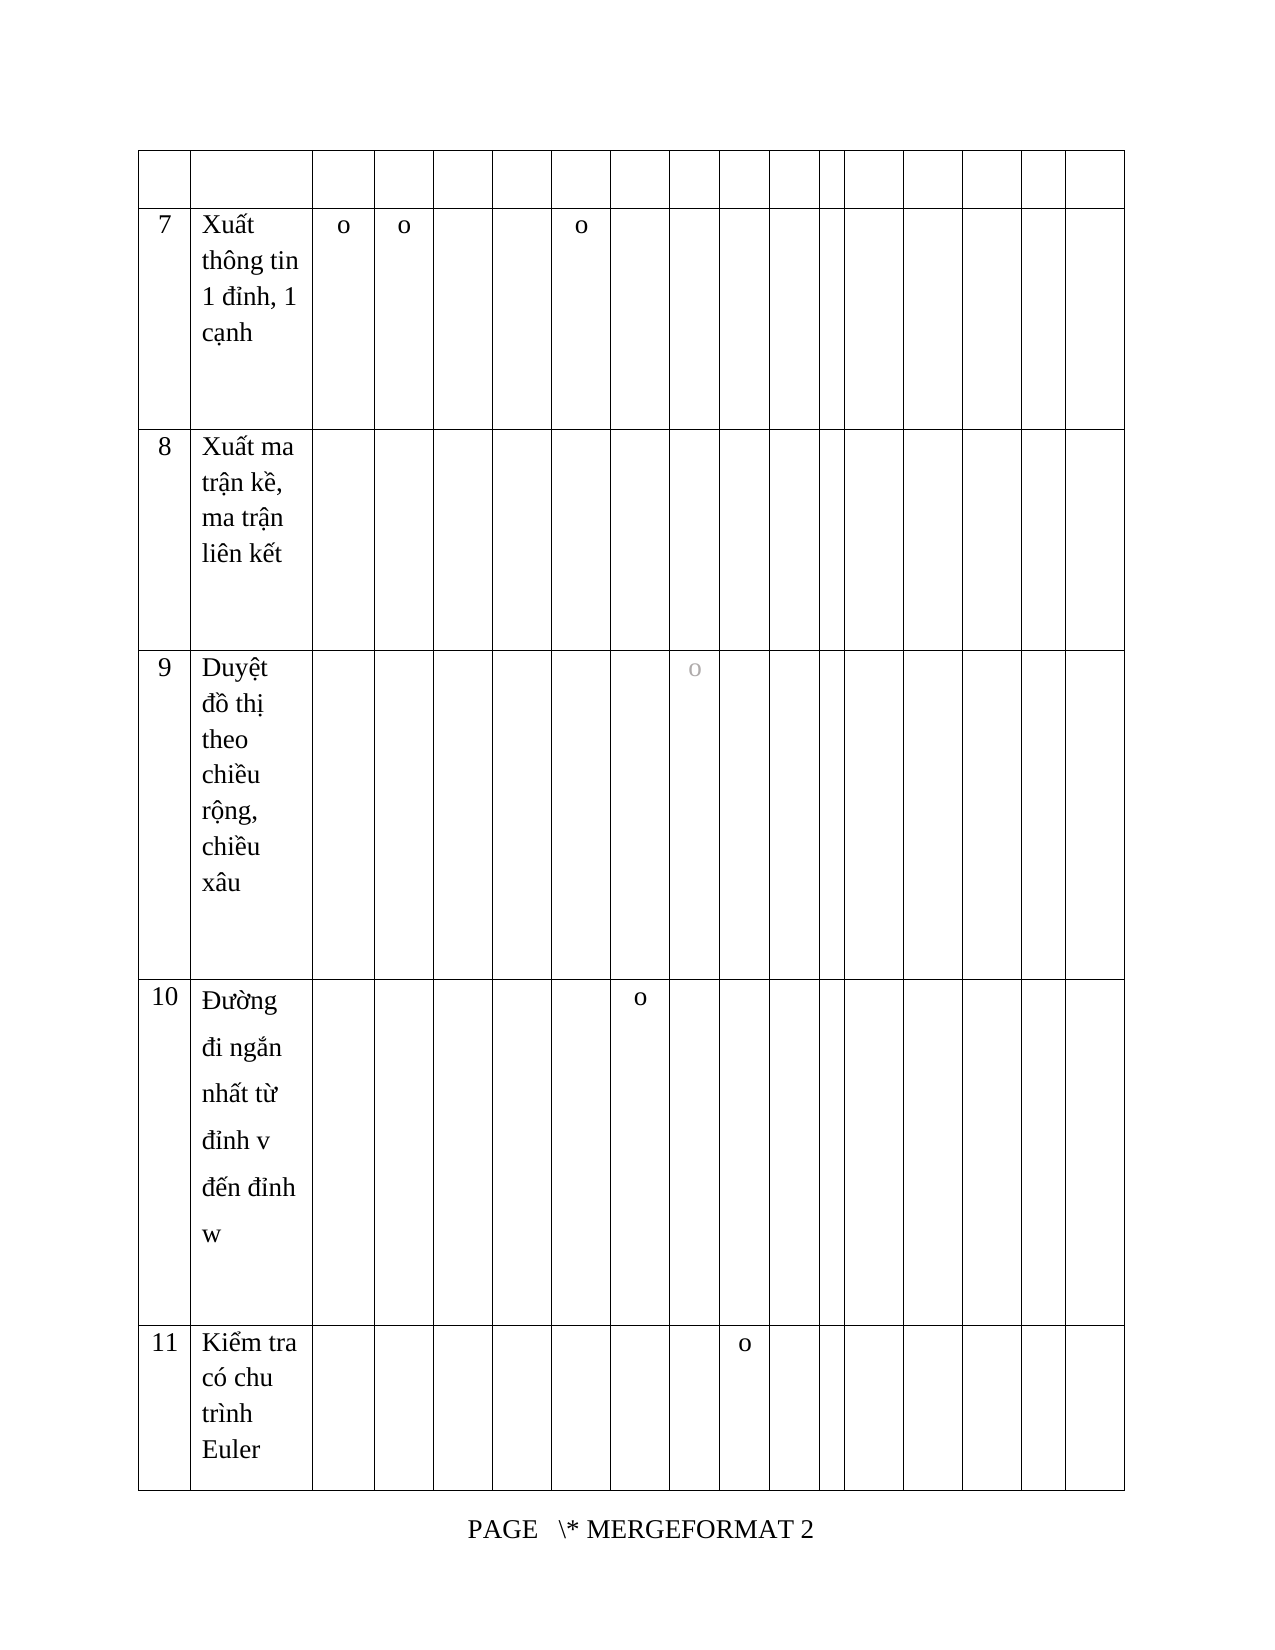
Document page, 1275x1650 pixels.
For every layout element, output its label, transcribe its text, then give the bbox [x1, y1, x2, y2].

table_cell [770, 1326, 819, 1489]
table_cell [1066, 151, 1124, 208]
table_cell [493, 1326, 551, 1489]
table_cell o [611, 980, 669, 1325]
table_cell [845, 209, 903, 429]
table_cell [493, 980, 551, 1325]
table_cell [611, 651, 669, 979]
table_cell Xuất thông tin 1 đỉnh, 1 cạnh [191, 209, 312, 429]
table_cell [191, 1326, 312, 1489]
table_cell [1022, 651, 1065, 979]
table_cell [845, 1326, 903, 1489]
table_cell [434, 1326, 492, 1489]
table_cell [770, 151, 819, 208]
table_cell [770, 430, 819, 650]
table_cell o [552, 209, 610, 429]
table_cell [963, 980, 1021, 1325]
table_cell [434, 651, 492, 979]
table_cell [904, 980, 962, 1325]
table_cell o [493, 151, 551, 208]
table_cell [845, 651, 903, 979]
table_cell Xuất ma trận kề, ma trận liên kết [191, 430, 312, 650]
table_cell Duyệt đồ thị theo chiều rộng, chiều xâu [191, 651, 312, 979]
table_cell [552, 1326, 610, 1489]
table_cell [434, 151, 492, 208]
table_cell [820, 651, 844, 979]
table_cell [1022, 1326, 1065, 1489]
table_cell [552, 151, 610, 208]
table_cell [375, 430, 433, 650]
table_cell 9 [139, 651, 190, 979]
table_cell [1066, 430, 1124, 650]
table_cell [720, 980, 769, 1325]
table_cell o [313, 209, 374, 429]
table_cell [552, 430, 610, 650]
table_cell [720, 651, 769, 979]
table_cell [904, 1326, 962, 1489]
table_cell [963, 651, 1021, 979]
table_cell [611, 209, 669, 429]
table_cell [963, 151, 1021, 208]
table_cell 10 [139, 980, 190, 1325]
table_cell [845, 151, 903, 208]
table_cell [1066, 651, 1124, 979]
table_cell 11 [139, 1326, 190, 1489]
table_cell 6 [139, 151, 190, 208]
table_cell [963, 430, 1021, 650]
table_cell o [720, 1326, 769, 1489]
table_cell o [670, 651, 719, 979]
table_cell [493, 651, 551, 979]
table_cell [670, 209, 719, 429]
table_cell [1066, 1326, 1124, 1489]
table_cell [820, 1326, 844, 1489]
table_cell [375, 151, 433, 208]
table_cell [1066, 209, 1124, 429]
table_cell [770, 980, 819, 1325]
table_cell [670, 980, 719, 1325]
table_cell [611, 1326, 669, 1489]
table_cell [904, 151, 962, 208]
table_cell [611, 151, 669, 208]
table_cell [770, 209, 819, 429]
table_cell [434, 209, 492, 429]
table_cell [1022, 209, 1065, 429]
table_cell [434, 430, 492, 650]
table_cell [313, 1326, 374, 1489]
table_cell [375, 651, 433, 979]
table_cell [375, 980, 433, 1325]
table_cell 7 [139, 209, 190, 429]
table_cell [820, 209, 844, 429]
table_cell [313, 430, 374, 650]
table_cell [493, 430, 551, 650]
table_cell o [375, 209, 433, 429]
table_cell [720, 151, 769, 208]
table_cell [720, 430, 769, 650]
table_cell [313, 980, 374, 1325]
table_cell [963, 1326, 1021, 1489]
table_cell [313, 151, 374, 208]
table_cell [434, 980, 492, 1325]
table_cell [904, 651, 962, 979]
table_cell [670, 430, 719, 650]
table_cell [191, 151, 312, 208]
table_cell [770, 651, 819, 979]
table_cell [313, 651, 374, 979]
table_cell [670, 1326, 719, 1489]
table_cell 8 [139, 430, 190, 650]
table_cell [493, 209, 551, 429]
table_cell [904, 430, 962, 650]
table_cell [552, 651, 610, 979]
table_cell [552, 980, 610, 1325]
table_cell [904, 209, 962, 429]
table_cell [820, 980, 844, 1325]
table_cell [1066, 980, 1124, 1325]
table_cell [820, 430, 844, 650]
table_cell [1022, 151, 1065, 208]
table_cell [375, 1326, 433, 1489]
table_cell [720, 209, 769, 429]
table_cell [1022, 430, 1065, 650]
table_cell [845, 980, 903, 1325]
table_cell [963, 209, 1021, 429]
table_cell [670, 151, 719, 208]
table_cell [820, 151, 844, 208]
table_cell Đường đi ngắn nhất từ đỉnh v đến đỉnh w [191, 980, 312, 1325]
table_cell [845, 430, 903, 650]
table_cell [1022, 980, 1065, 1325]
table_cell [611, 430, 669, 650]
